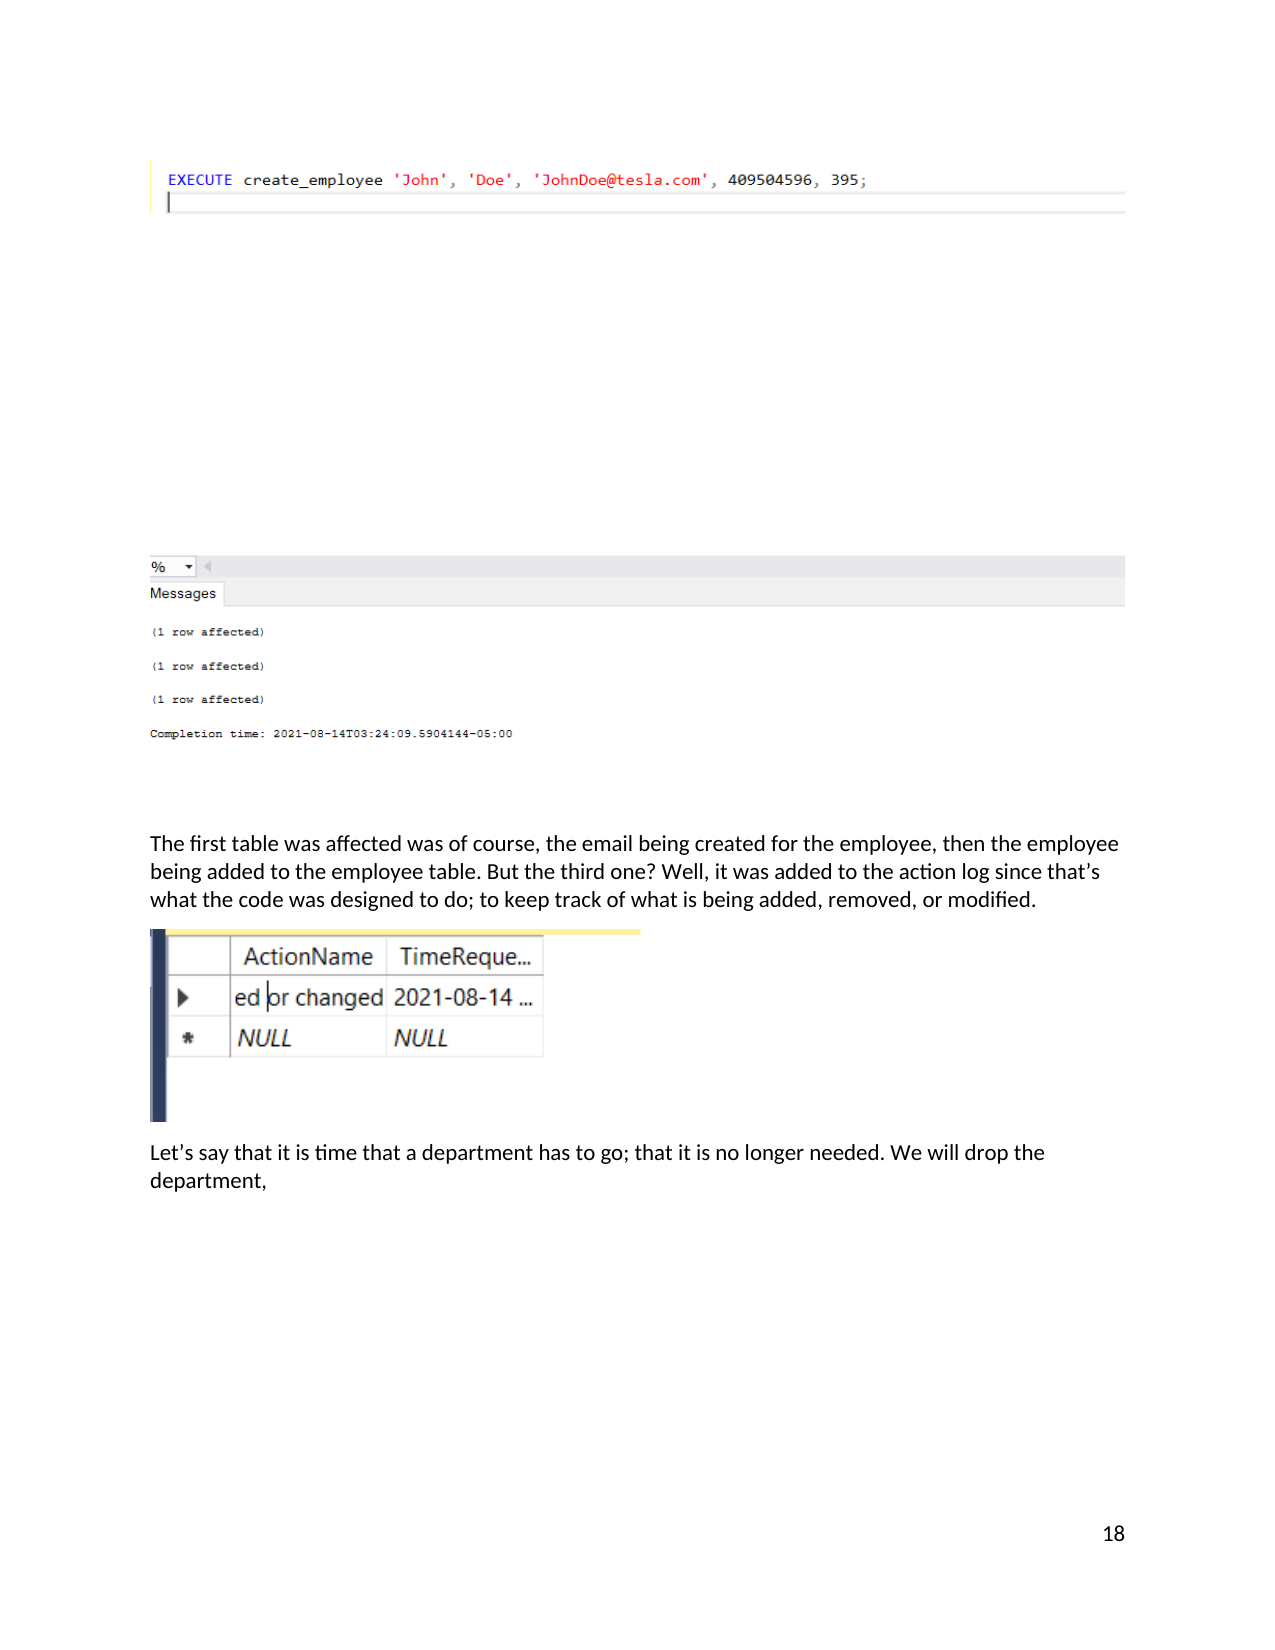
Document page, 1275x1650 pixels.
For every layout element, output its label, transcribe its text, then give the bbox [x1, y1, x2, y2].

picture [150, 929, 641, 1122]
text Let’s say that it is time that a department has to go; that it is no longer needed. We will drop the department, [150, 1138, 1125, 1194]
text The first table was affected was of course, the email being created for the employee, then the employee being added to the employee table. But the third one? Well, it was added to the action log since that’s what the code was designed to do; to keep track of what is being added, removed, or modified. [150, 829, 1125, 913]
picture [150, 159, 1125, 813]
